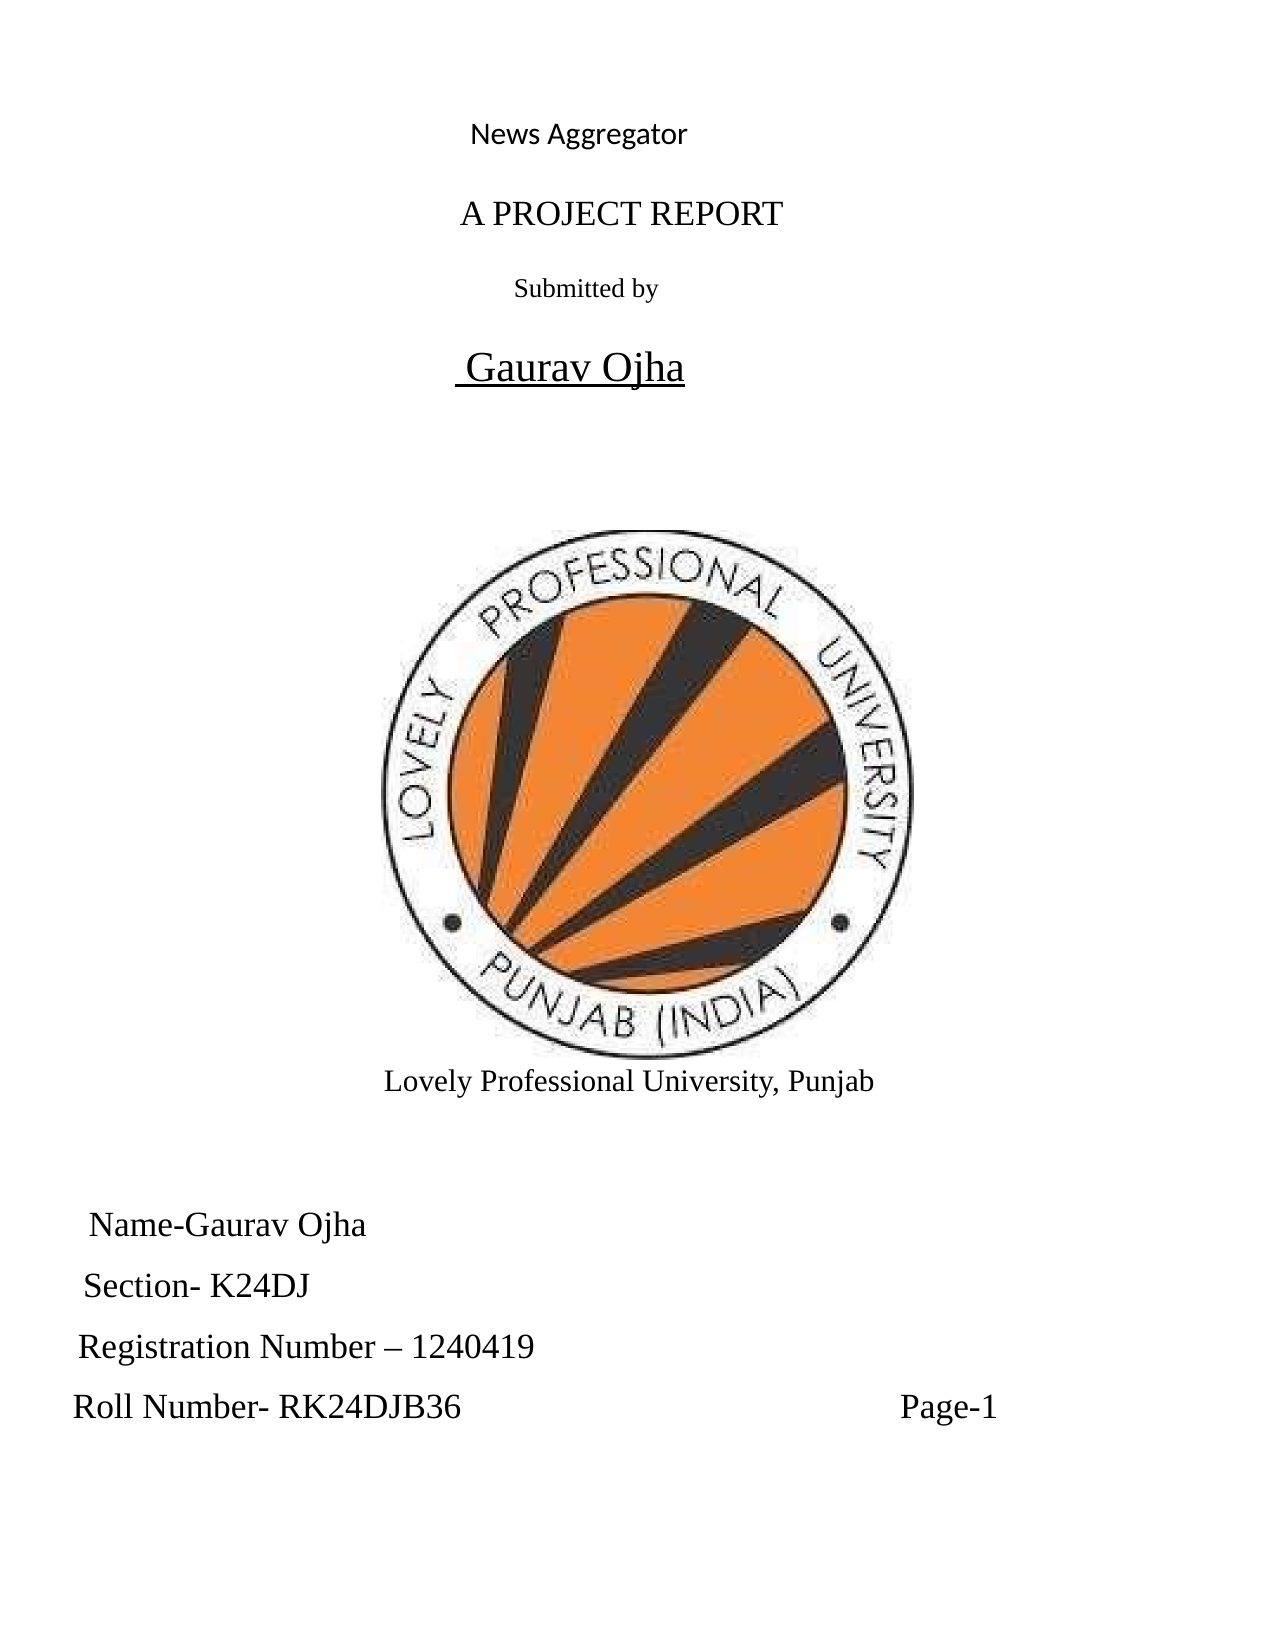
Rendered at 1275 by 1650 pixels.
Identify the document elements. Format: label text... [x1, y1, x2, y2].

text Roll Number- RK24DJB36 Page-1 [0, 1386, 1244, 1426]
text A PROJECT REPORT [0, 192, 1244, 233]
subtitle Gaurav Ojha [0, 342, 1139, 391]
text Submitted by [0, 272, 1172, 303]
text Name-Gaurav Ojha [0, 1203, 1244, 1244]
picture [380, 529, 914, 1060]
text Lovely Professional University, Punjab [15, 1062, 1244, 1098]
text Registration Number – 1240419 [0, 1325, 1244, 1366]
text Section- K24DJ [0, 1264, 1244, 1305]
text News Aggregator [160, 86, 1244, 152]
